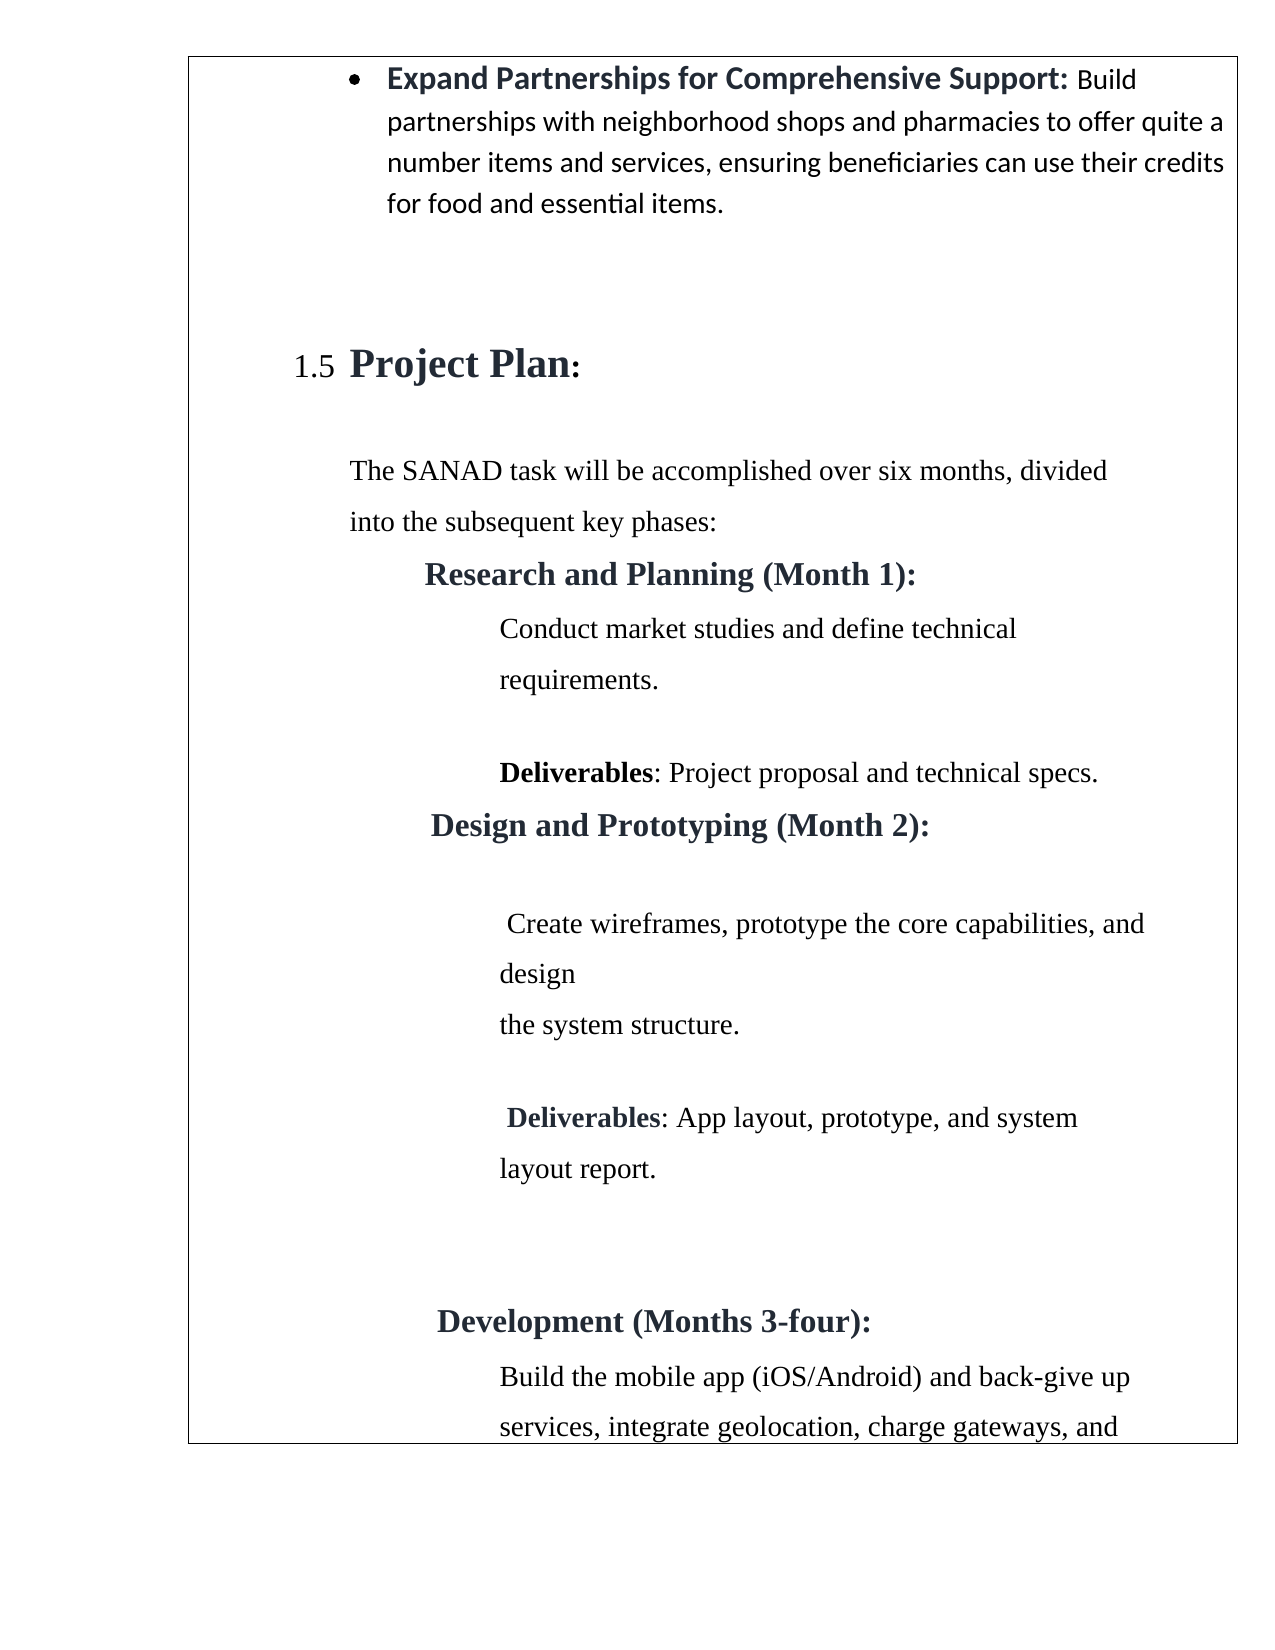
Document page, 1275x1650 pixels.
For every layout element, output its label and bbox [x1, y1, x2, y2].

table_cell [189, 57, 1237, 1443]
